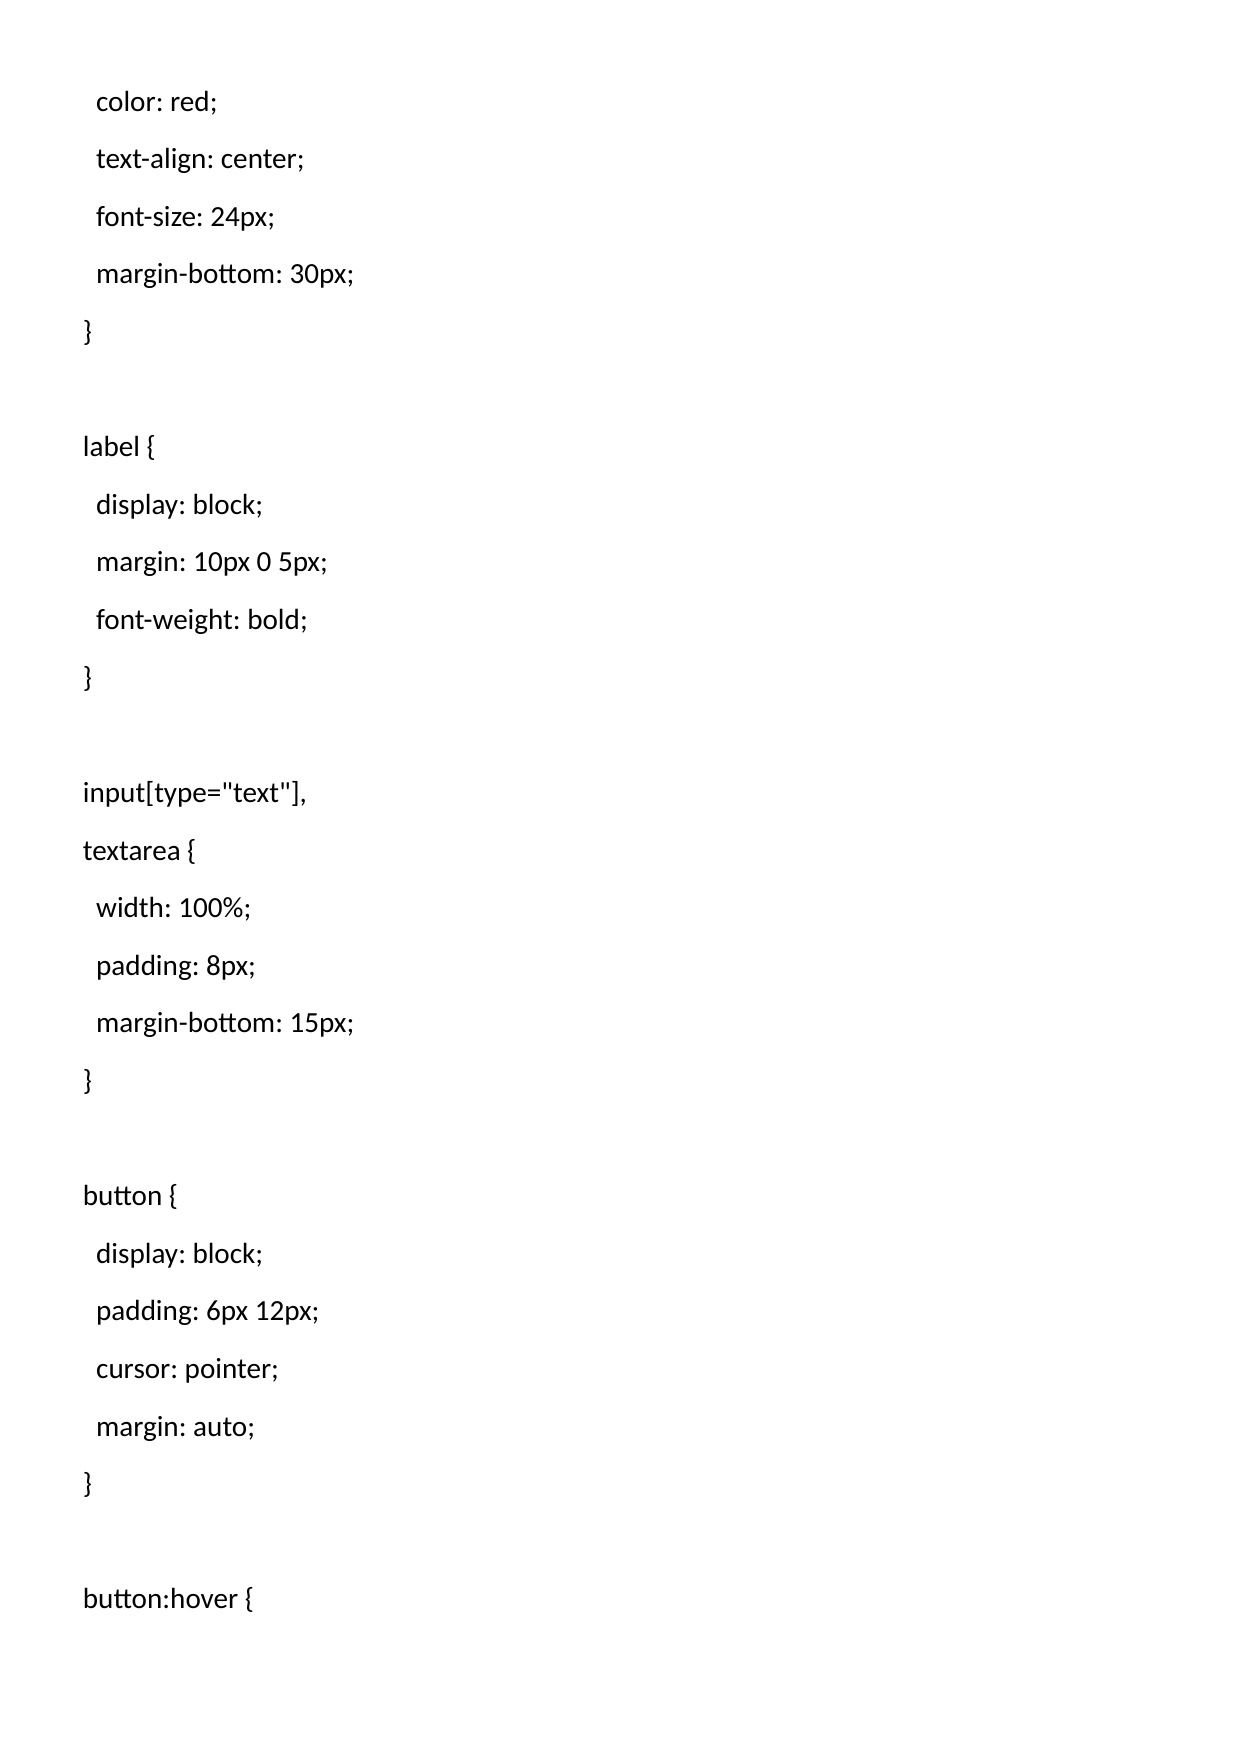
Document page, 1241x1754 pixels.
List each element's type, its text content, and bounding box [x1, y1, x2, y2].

text margin-bottom: 15px; [83, 1004, 1157, 1040]
text } [83, 313, 1157, 349]
text color: red; [83, 83, 1157, 118]
text text-align: center; [83, 140, 1157, 176]
text } [83, 659, 1157, 694]
text padding: 8px; [83, 947, 1157, 982]
text font-weight: bold; [83, 601, 1157, 637]
text textarea { [83, 832, 1157, 867]
text button { [83, 1177, 1157, 1213]
text display: block; [83, 1235, 1157, 1270]
text width: 100%; [83, 889, 1157, 925]
text margin-bottom: 30px; [83, 256, 1157, 291]
text font-size: 24px; [83, 198, 1157, 233]
text input[type="text"], [83, 774, 1157, 809]
text } [83, 1062, 1157, 1098]
text display: block; [83, 486, 1157, 522]
text button:hover { [83, 1580, 1157, 1616]
text label { [83, 428, 1157, 464]
text } [83, 1465, 1157, 1501]
text padding: 6px 12px; [83, 1292, 1157, 1328]
text margin: 10px 0 5px; [83, 543, 1157, 579]
text cursor: pointer; [83, 1350, 1157, 1386]
text margin: auto; [83, 1408, 1157, 1443]
